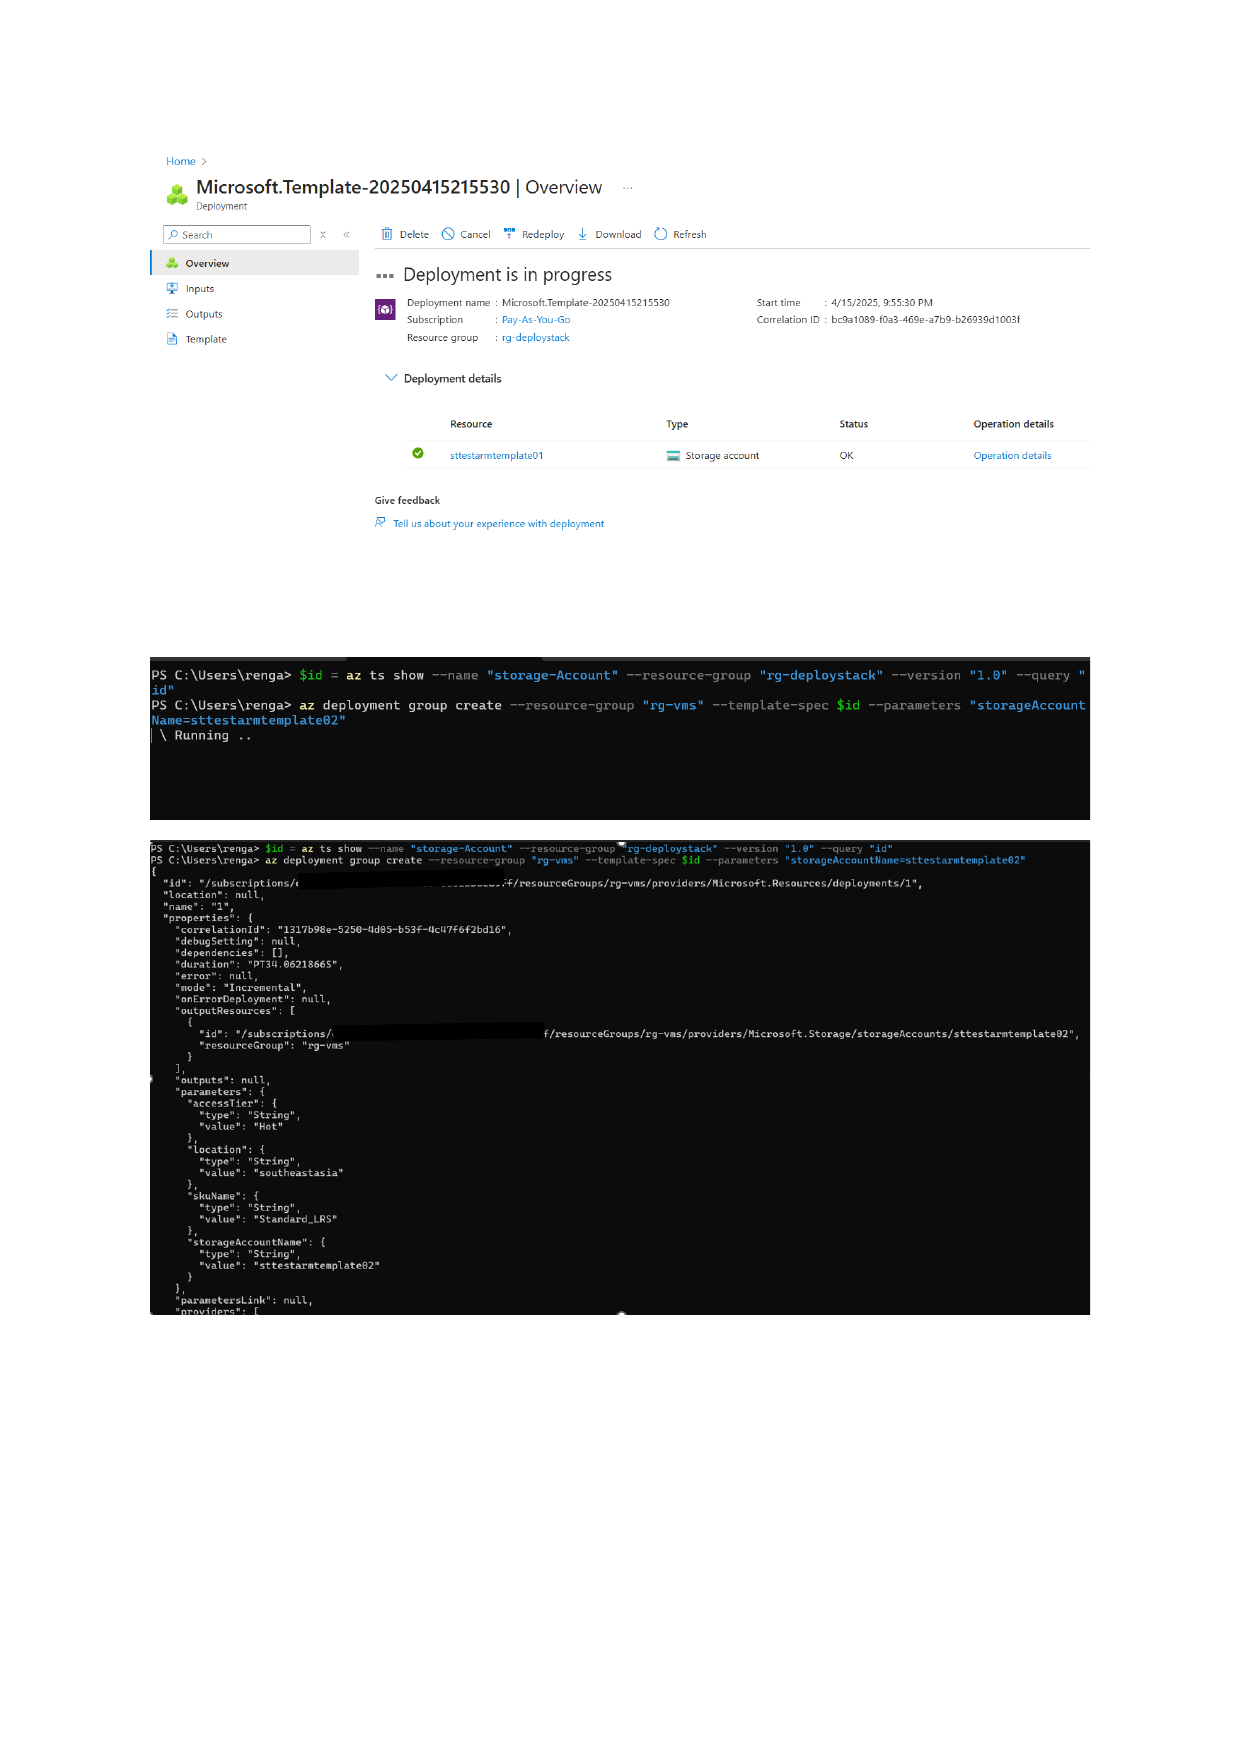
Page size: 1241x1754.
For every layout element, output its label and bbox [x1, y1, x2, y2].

picture [150, 840, 1091, 1315]
picture [150, 150, 1091, 585]
picture [150, 657, 1091, 820]
